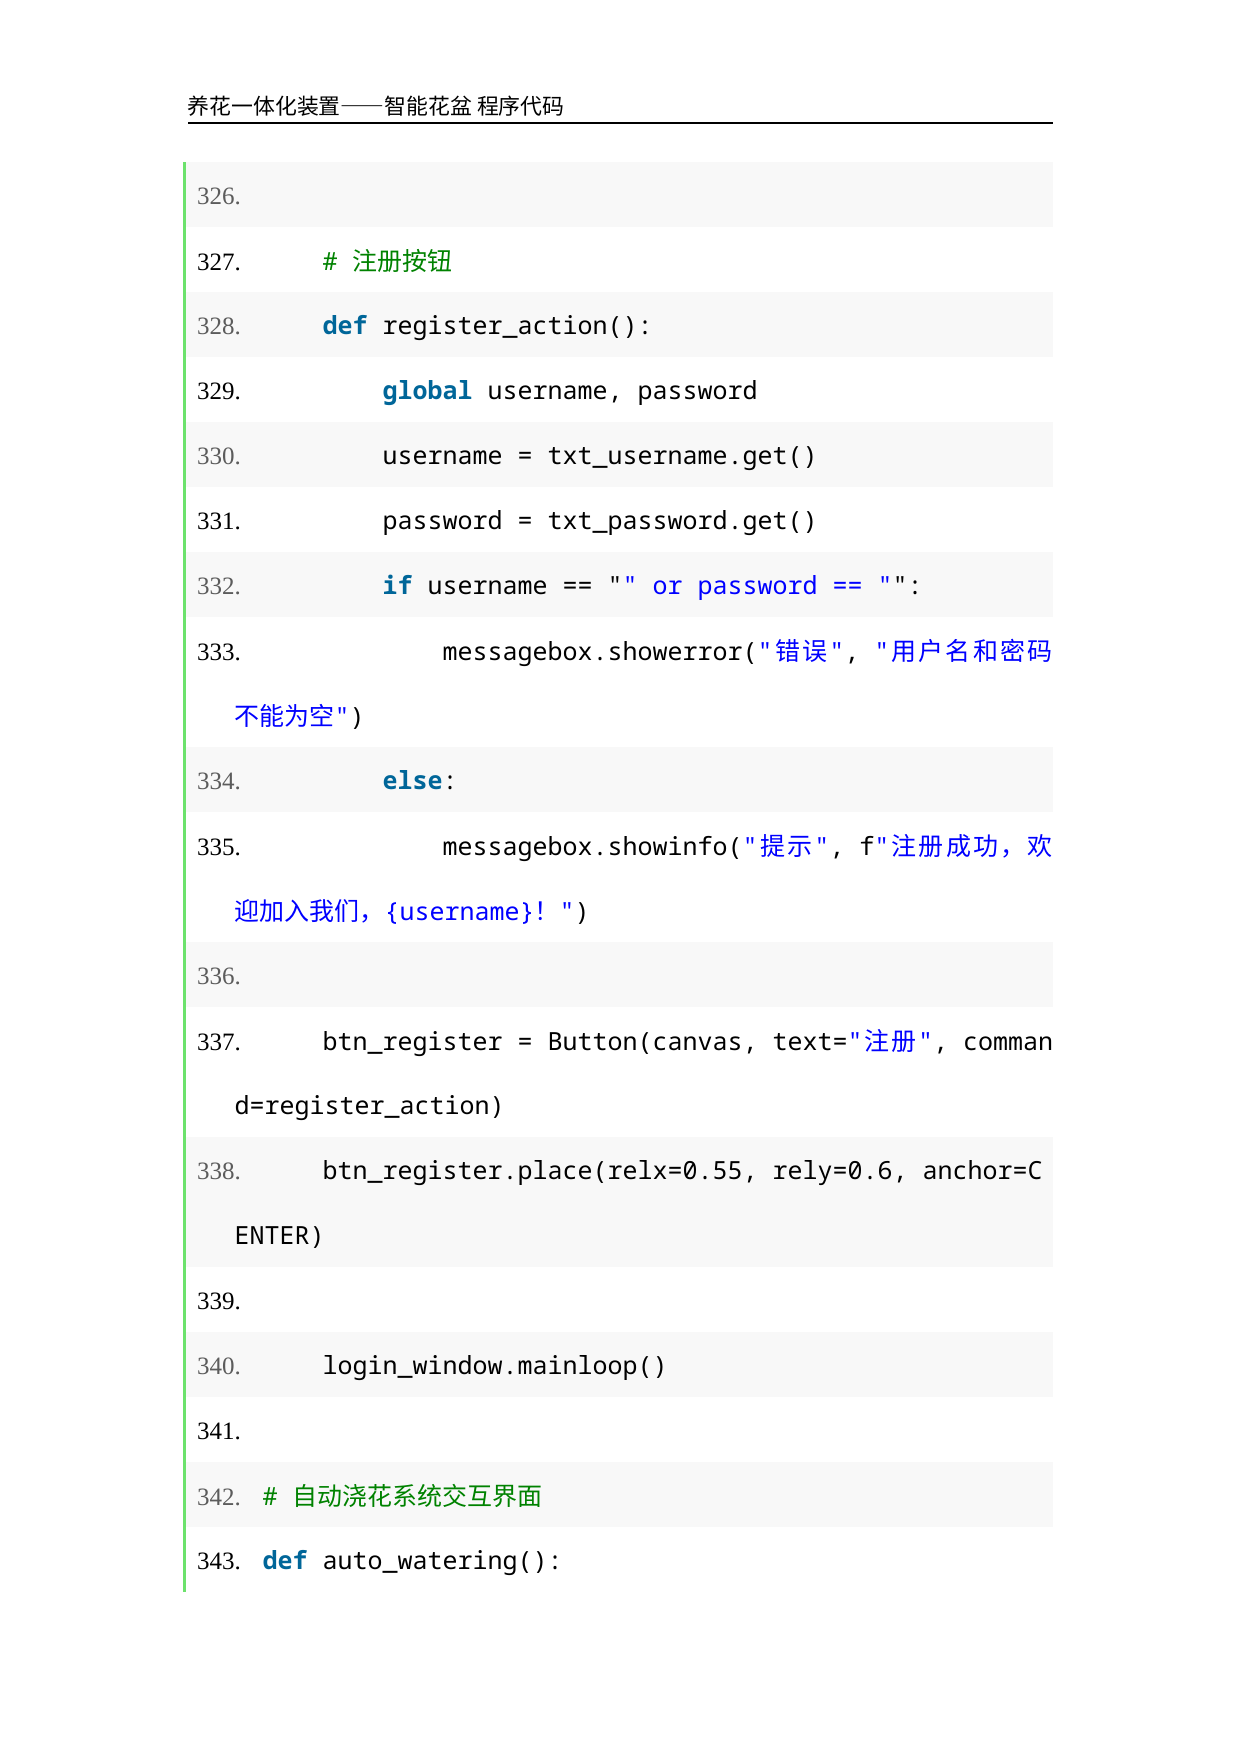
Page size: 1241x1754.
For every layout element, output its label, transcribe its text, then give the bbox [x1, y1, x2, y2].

list btn_register = Button(canvas, text="注册", command=register_action) [186, 1007, 1053, 1137]
list def auto_watering(): [186, 1527, 1053, 1592]
list username = txt_username.get() [186, 422, 1053, 487]
list password = txt_password.get() [186, 487, 1053, 552]
list # 注册按钮 [186, 227, 1053, 292]
list messagebox.showinfo("提示", f"注册成功，欢迎加入我们，{username}！") [186, 812, 1053, 942]
list global username, password [186, 357, 1053, 422]
list # 自动浇花系统交互界面 [186, 1462, 1053, 1527]
list def register_action(): [186, 292, 1053, 357]
list btn_register.place(relx=0.55, rely=0.6, anchor=CENTER) [186, 1137, 1053, 1267]
list else: [186, 747, 1053, 812]
list messagebox.showerror("错误", "用户名和密码不能为空") [186, 617, 1053, 747]
list if username == "" or password == "": [186, 552, 1053, 617]
list login_window.mainloop() [186, 1332, 1053, 1397]
